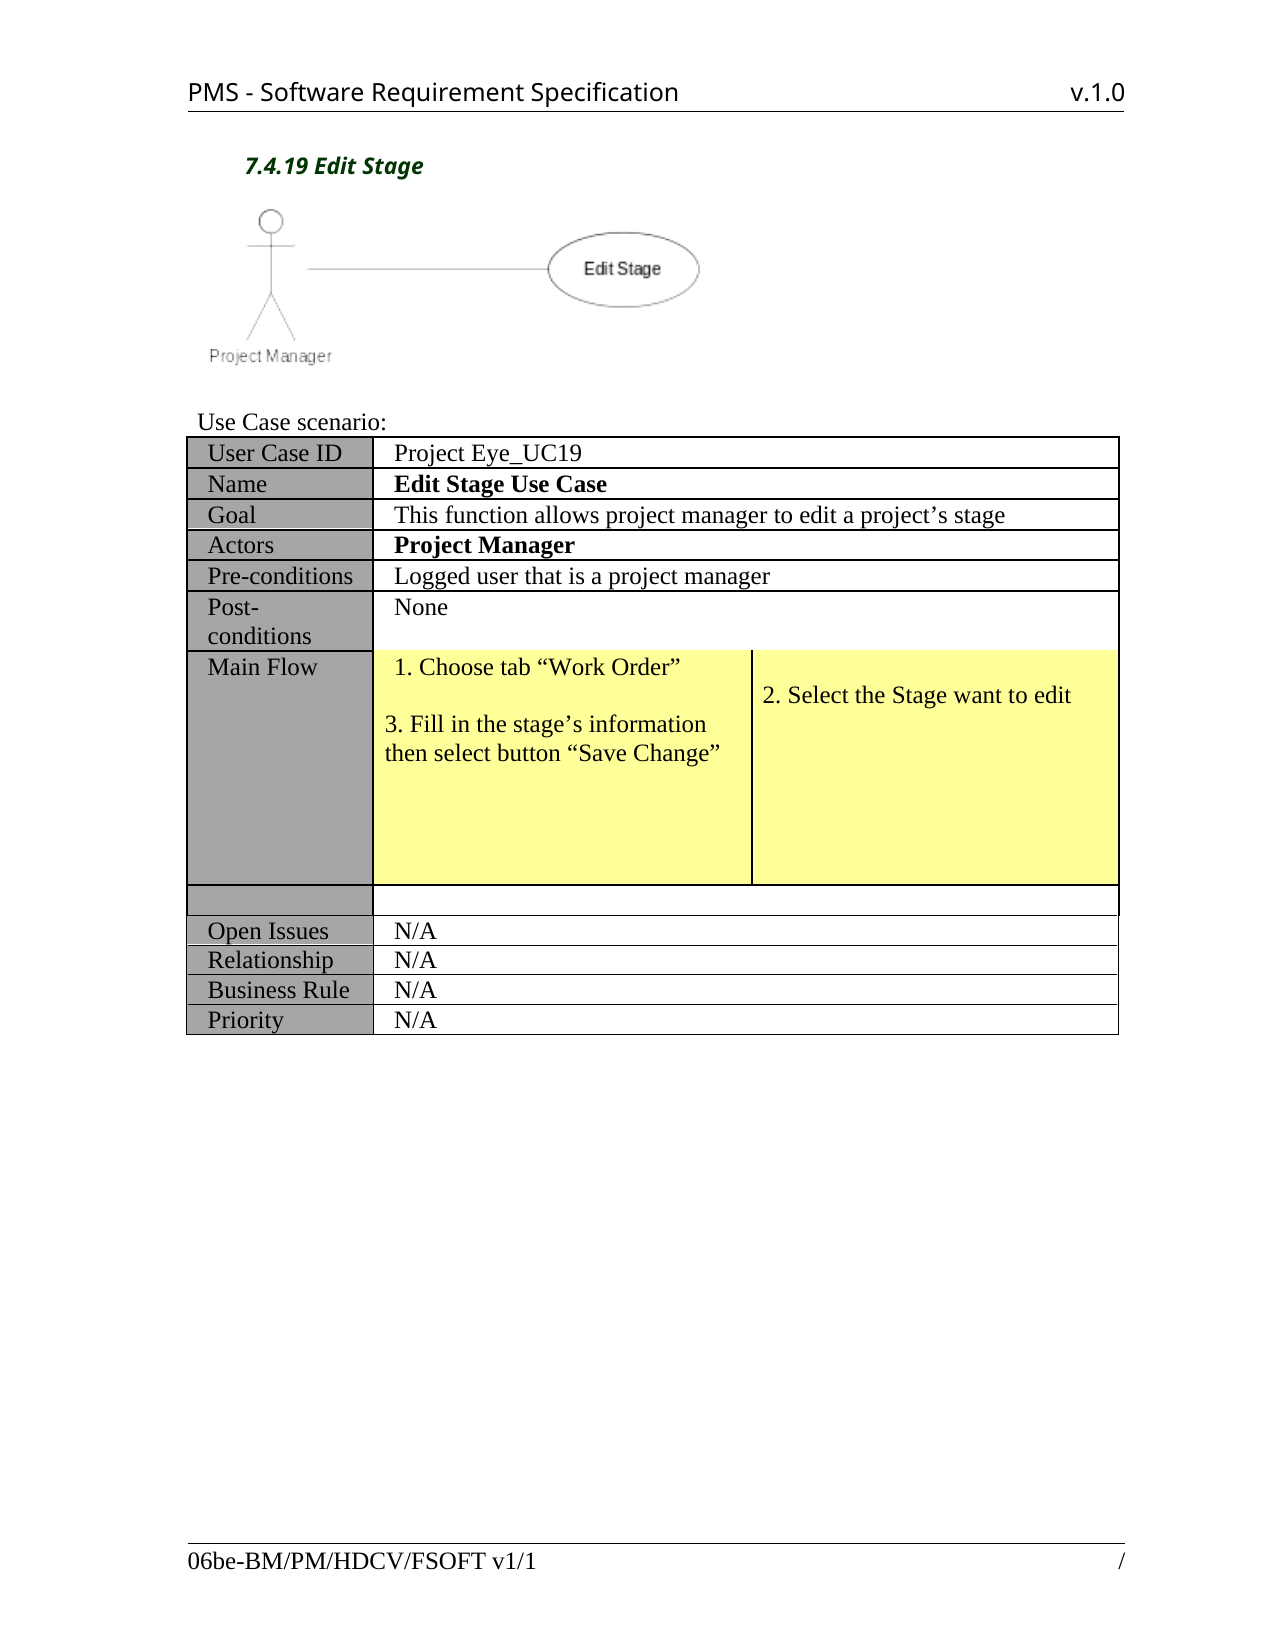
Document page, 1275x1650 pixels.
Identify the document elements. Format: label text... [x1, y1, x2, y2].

table_cell Open Issues [187, 916, 373, 944]
table_header Project Eye_UC19 [374, 438, 1118, 467]
table_cell N/A [374, 915, 1118, 944]
table_cell Business Rule [187, 974, 373, 1004]
table_header User Case ID [188, 438, 372, 467]
text Use Case scenario: [197, 407, 1125, 436]
subtitle 7.4.19 Edit Stage [244, 150, 1125, 181]
table_cell Project Manager [374, 531, 1118, 559]
table_cell [188, 886, 372, 915]
table_cell Post-conditions [188, 592, 372, 650]
table_cell Logged user that is a project manager [374, 561, 1118, 590]
table_cell N/A [374, 945, 1118, 974]
table_cell None [374, 592, 1118, 650]
table_cell 2. Select the Stage want to edit [753, 650, 1118, 884]
table_cell N/A [374, 1004, 1118, 1034]
table_cell [374, 886, 1118, 915]
table_cell Main Flow [188, 652, 372, 884]
table_cell Actors [188, 531, 372, 559]
table_cell 1. Choose tab “Work Order” 3. Fill in the stage’s information then select button “Save Change” [374, 650, 751, 884]
table_cell Relationship [187, 945, 373, 974]
table_cell N/A [374, 974, 1118, 1004]
table_cell Goal [188, 500, 372, 528]
table_cell Pre-conditions [188, 561, 372, 590]
table_cell Name [188, 469, 372, 498]
table_cell Priority [187, 1004, 373, 1034]
table_cell Edit Stage Use Case [374, 469, 1118, 498]
table_cell This function allows project manager to edit a project’s stage [374, 500, 1118, 528]
